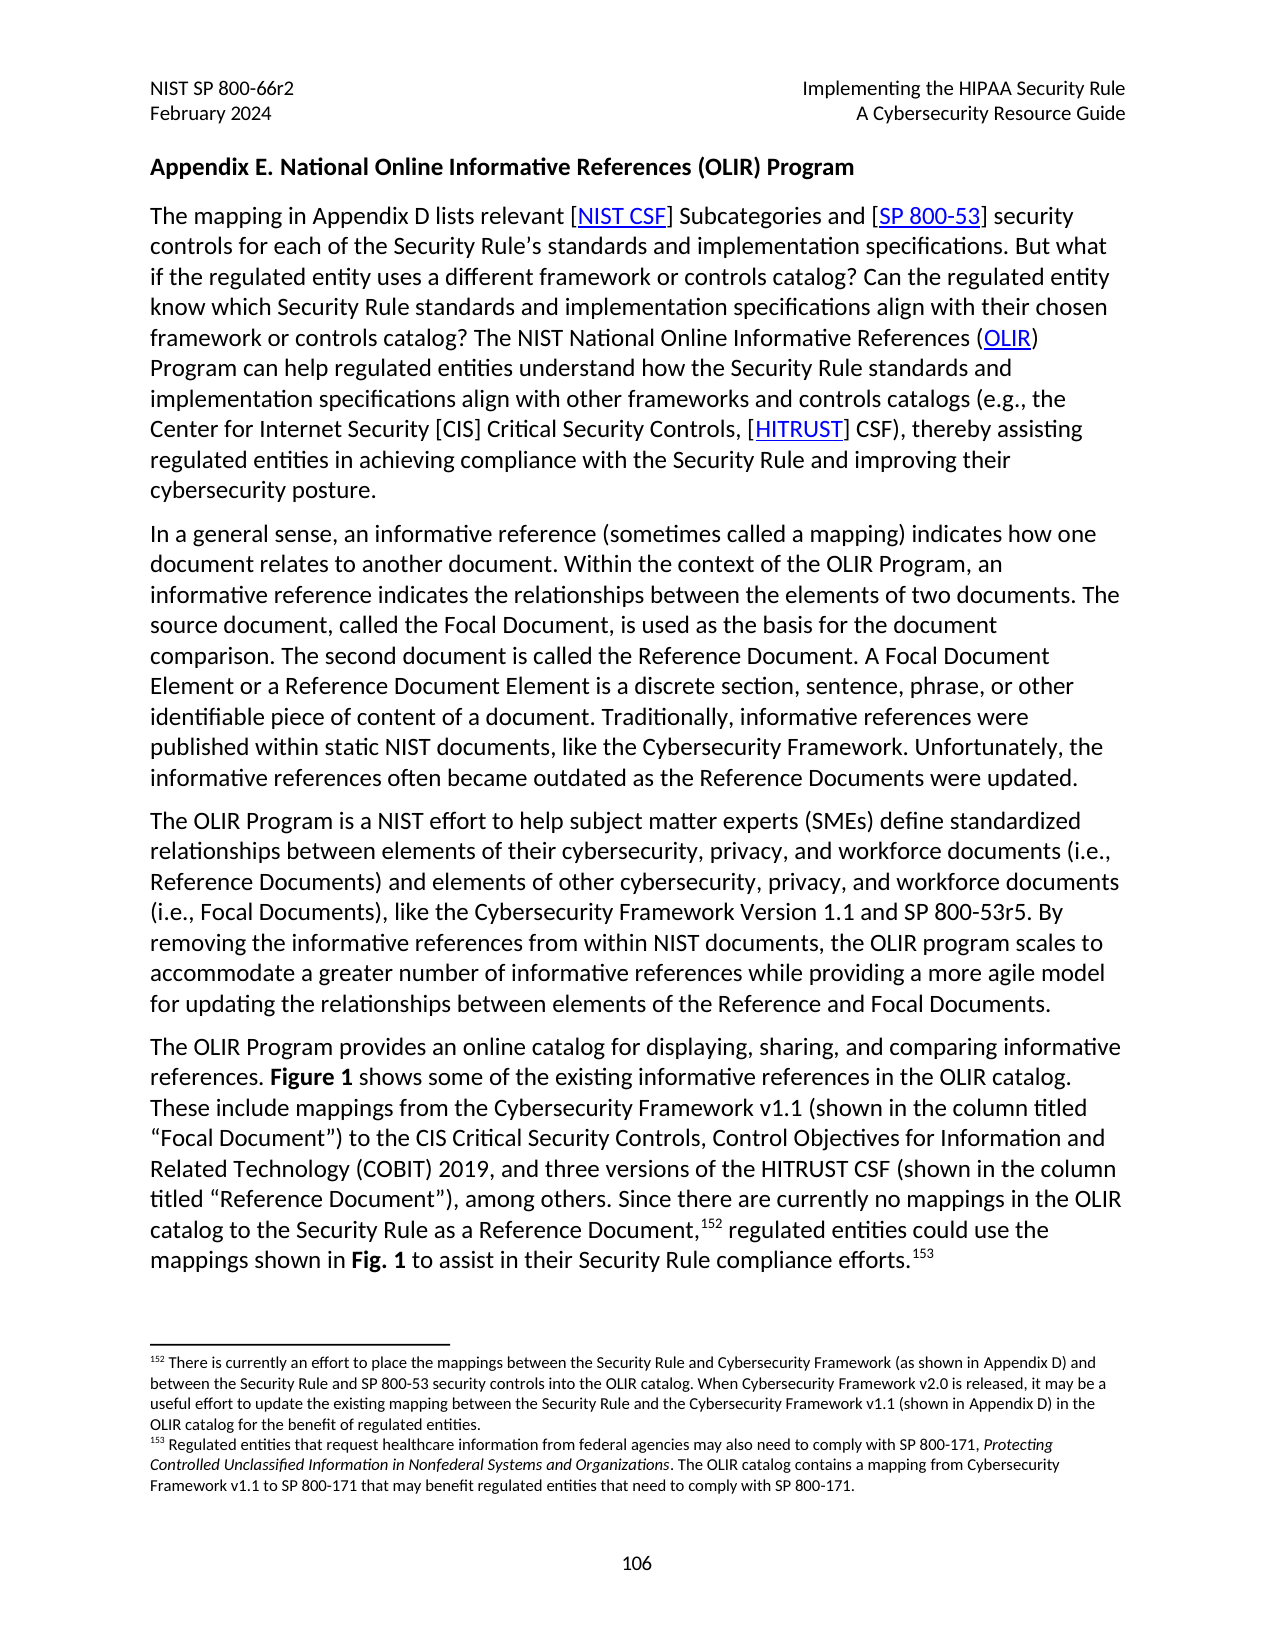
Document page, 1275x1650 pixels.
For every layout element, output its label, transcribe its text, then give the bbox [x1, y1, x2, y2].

text 152 There is currently an effort to place the mappings between the Security Rule and Cybersecurity Framework (as shown in Appendix D) and between the Security Rule and SP 800-53 security controls into the OLIR catalog. When Cybersecurity Framework v2.0 is released, it may be a useful effort to update the existing mapping between the Security Rule and the Cybersecurity Framework v1.1 (shown in Appendix D) in the OLIR catalog for the benefit of regulated entities. [150, 1353, 1121, 1434]
text In a general sense, an informative reference (sometimes called a mapping) indicates how one document relates to another document. Within the context of the OLIR Program, an informative reference indicates the relationships between the elements of two documents. The source document, called the Focal Document, is used as the basis for the document comparison. The second document is called the Reference Document. A Focal Document Element or a Reference Document Element is a discrete section, sentence, phrase, or other identifiable piece of content of a document. Traditionally, informative references were published within static NIST documents, like the Cybersecurity Framework. Unfortunately, the informative references often became outdated as the Reference Documents were updated. [150, 518, 1121, 792]
text These include mappings from the Cybersecurity Framework v1.1 (shown in the column titled “Focal Document”) to the CIS Critical Security Controls, Control Objectives for Information and Related Technology (COBIT) 2019, and three versions of the HITRUST CSF (shown in the column titled “Reference Document”), among others. Since there are currently no mappings in the OLIR catalog to the Security Rule as a Reference Document,152 regulated entities could use the mappings shown in Fig. 1 to assist in their Security Rule compliance efforts.153 [150, 1092, 1148, 1275]
subtitle Appendix E. National Online Informative References (OLIR) Program [150, 151, 1148, 181]
text The mapping in Appendix D lists relevant [NIST CSF] Subcategories and [SP 800-53] security controls for each of the Security Rule’s standards and implementation specifications. But what if the regulated entity uses a different framework or controls catalog? Can the regulated entity know which Security Rule standards and implementation specifications align with their chosen framework or controls catalog? The NIST National Online Informative References (OLIR) Program can help regulated entities understand how the Security Rule standards and implementation specifications align with other frameworks and controls catalogs (e.g., the Center for Internet Security [CIS] Critical Security Controls, [HITRUST] CSF), thereby assisting regulated entities in achieving compliance with the Security Rule and improving their cybersecurity posture. [150, 200, 1116, 505]
text The OLIR Program provides an online catalog for displaying, sharing, and comparing informative references. Figure 1 shows some of the existing informative references in the OLIR catalog. [150, 1031, 1146, 1092]
text The OLIR Program is a NIST effort to help subject matter experts (SMEs) define standardized relationships between elements of their cybersecurity, privacy, and workforce documents (i.e., Reference Documents) and elements of other cybersecurity, privacy, and workforce documents (i.e., Focal Documents), like the Cybersecurity Framework Version 1.1 and SP 800-53r5. By removing the informative references from within NIST documents, the OLIR program scales to accommodate a greater number of informative references while providing a more agile model for updating the relationships between elements of the Reference and Focal Documents. [150, 805, 1121, 1019]
text 153 Regulated entities that request healthcare information from federal agencies may also need to comply with SP 800-171, Protecting Controlled Unclassified Information in Nonfederal Systems and Organizations. The OLIR catalog contains a mapping from Cybersecurity Framework v1.1 to SP 800-171 that may benefit regulated entities that need to comply with SP 800-171. [150, 1434, 1078, 1495]
